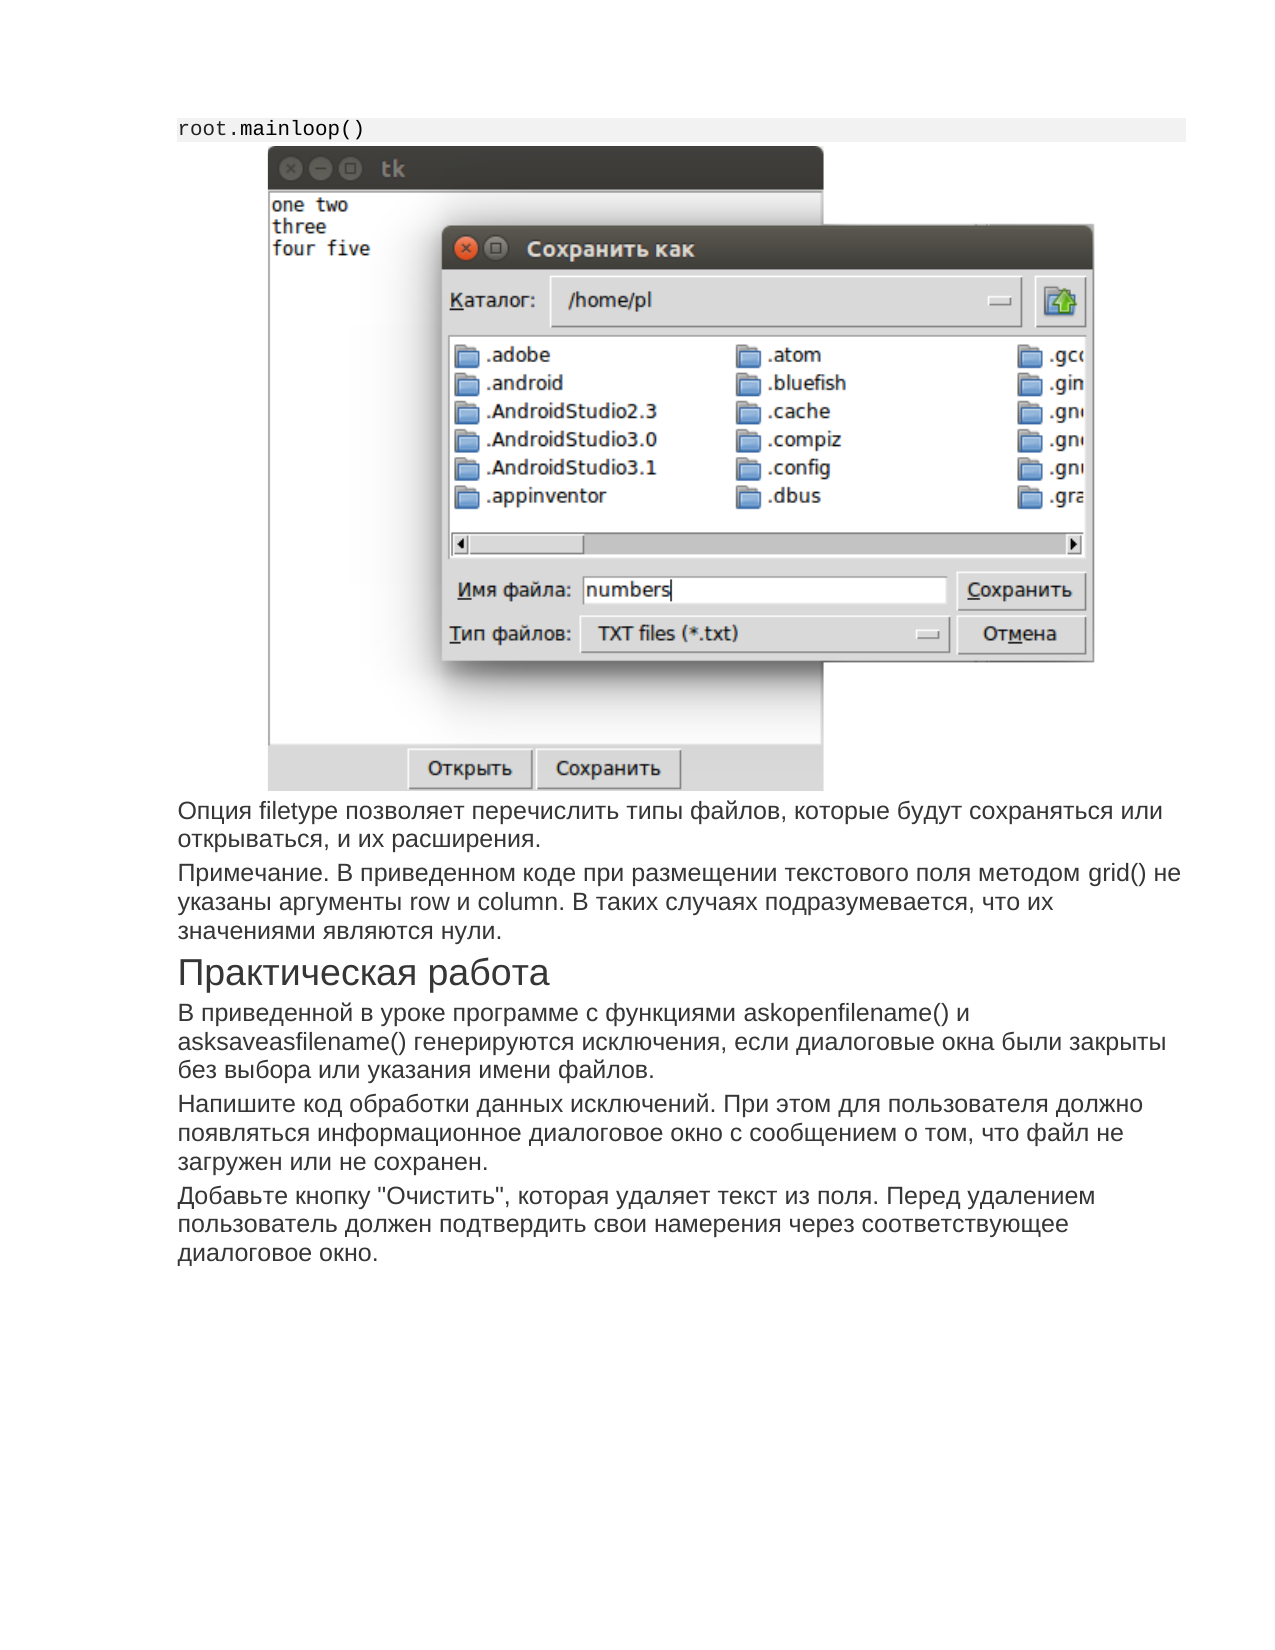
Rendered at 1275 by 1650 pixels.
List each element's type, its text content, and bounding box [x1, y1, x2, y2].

text Добавьте кнопку "Очистить", которая удаляет текст из поля. Перед удалением пользователь должен подтвердить свои намерения через соответствующее диалоговое окно. [177, 1181, 1186, 1267]
text Напишите код обработки данных исключений. При этом для пользователя должно появляться информационное диалоговое окно с сообщением о том, что файл не загружен или не сохранен. [177, 1089, 1186, 1176]
text root.mainloop() [177, 118, 1186, 142]
picture [267, 146, 1096, 791]
text Опция filetype позволяет перечислить типы файлов, которые будут сохраняться или открываться, и их расширения. [177, 796, 1186, 853]
text Примечание. В приведенном коде при размещении текстового поля методом grid() не указаны аргументы row и column. В таких случаях подразумевается, что их значениями являются нули. [177, 858, 1186, 944]
text В приведенной в уроке программе с функциями askopenfilename() и asksaveasfilename() генерируются исключения, если диалоговые окна были закрыты без выбора или указания имени файлов. [177, 998, 1186, 1084]
subtitle Практическая работа [177, 950, 1186, 993]
